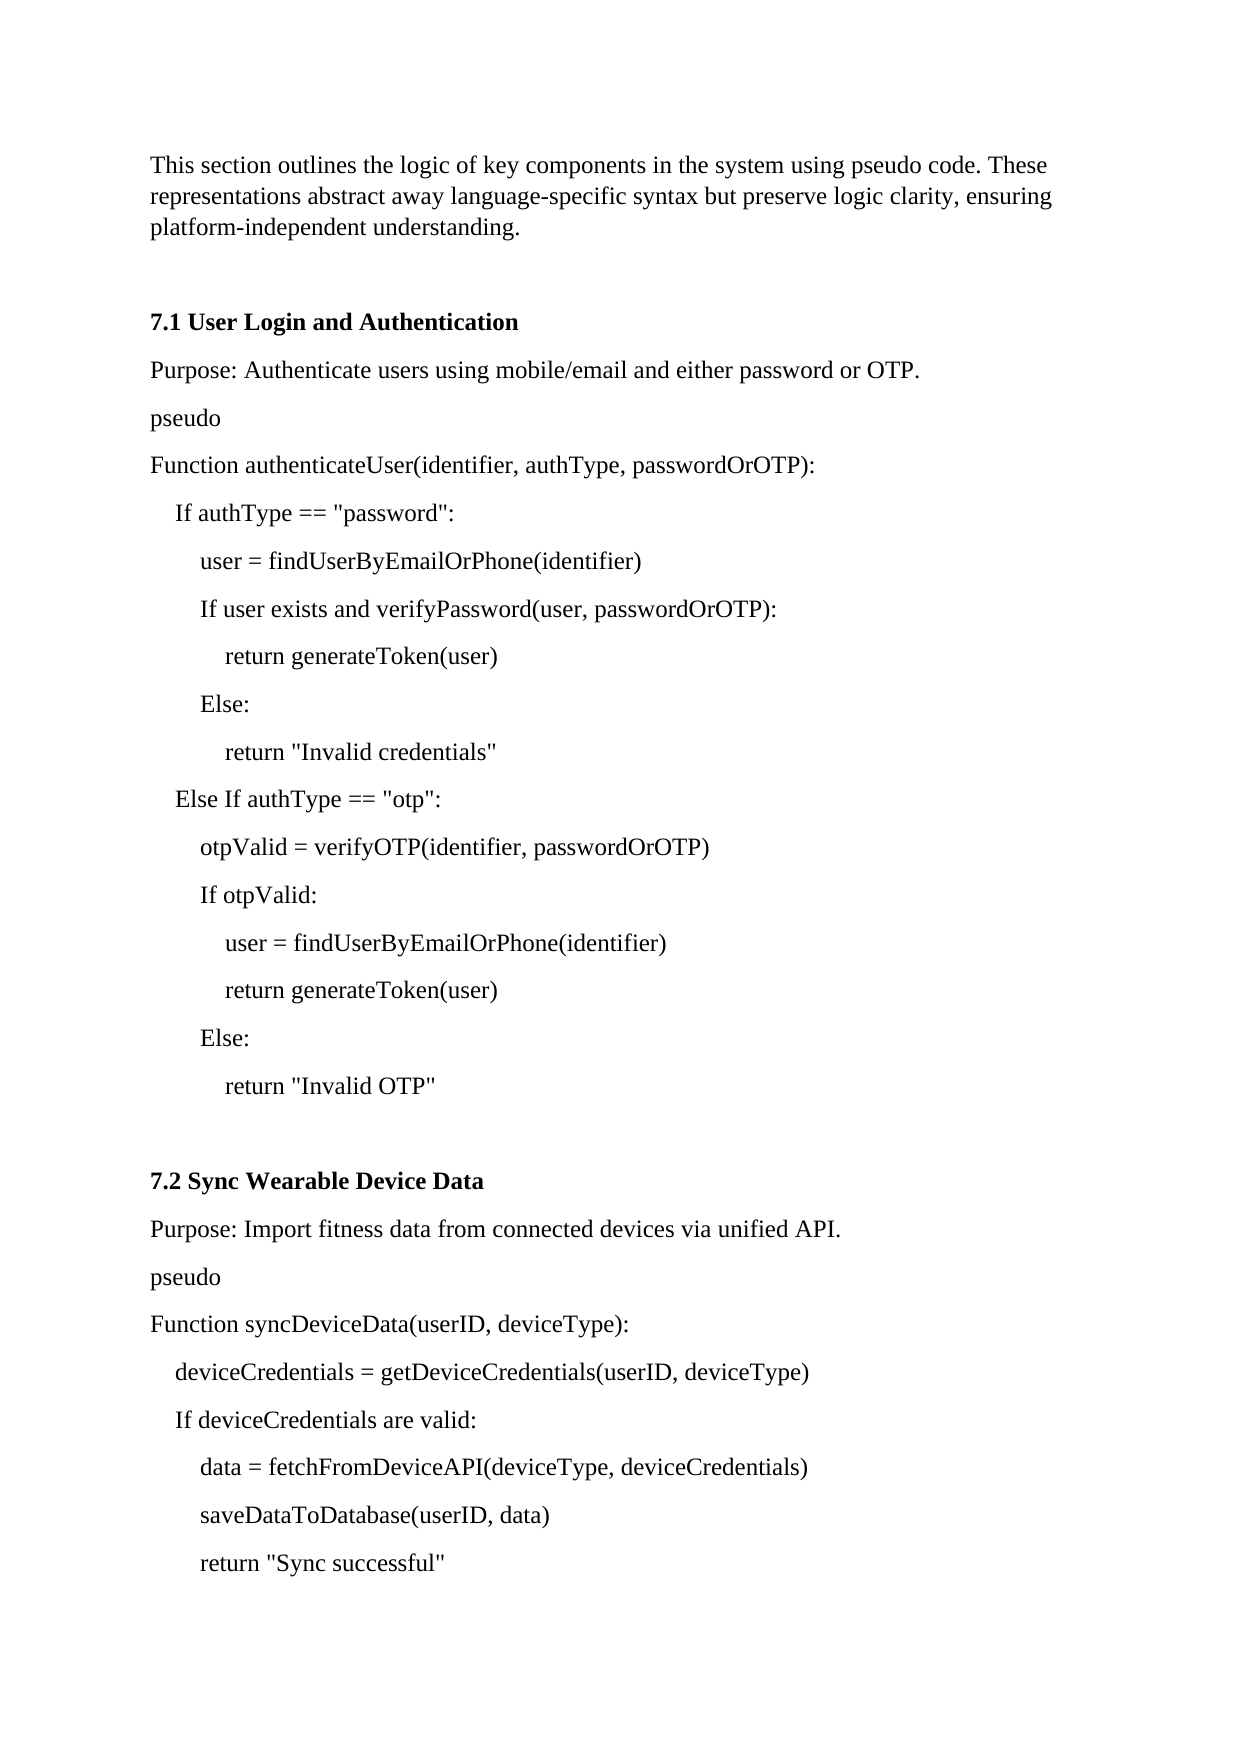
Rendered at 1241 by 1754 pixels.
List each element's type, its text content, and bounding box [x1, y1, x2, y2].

text return "Sync successful" [150, 1548, 1090, 1577]
text return generateToken(user) [150, 975, 1090, 1004]
text Purpose: Import fitness data from connected devices via unified API. [150, 1214, 1090, 1243]
text 7.2 Sync Wearable Device Data [150, 1166, 1090, 1195]
text Function authenticateUser(identifier, authType, passwordOrOTP): [150, 451, 1090, 479]
text otpValid = verifyOTP(identifier, passwordOrOTP) [150, 832, 1090, 861]
text 7.1 User Login and Authentication [150, 307, 1090, 336]
text data = fetchFromDeviceAPI(deviceType, deviceCredentials) [150, 1452, 1090, 1481]
text Function syncDeviceData(userID, deviceType): [150, 1309, 1090, 1338]
text user = findUserByEmailOrPhone(identifier) [150, 928, 1090, 956]
text If deviceCredentials are valid: [150, 1405, 1090, 1433]
text Else: [150, 689, 1090, 718]
text If user exists and verifyPassword(user, passwordOrOTP): [150, 594, 1090, 622]
text pseudo [150, 1262, 1090, 1290]
text deviceCredentials = getDeviceCredentials(userID, deviceType) [150, 1357, 1090, 1386]
text If authType == "password": [150, 498, 1090, 527]
text return "Invalid credentials" [150, 737, 1090, 766]
text saveDataToDatabase(userID, data) [150, 1500, 1090, 1529]
text Else: [150, 1023, 1090, 1052]
text return generateToken(user) [150, 641, 1090, 670]
text If otpValid: [150, 880, 1090, 909]
text This section outlines the logic of key components in the system using pseudo code. These representations abstract away language-specific syntax but preserve logic clarity, ensuring platform-independent understanding. [150, 150, 1090, 241]
text Purpose: Authenticate users using mobile/email and either password or OTP. [150, 355, 1090, 384]
text Else If authType == "otp": [150, 784, 1090, 813]
text user = findUserByEmailOrPhone(identifier) [150, 546, 1090, 575]
text return "Invalid OTP" [150, 1071, 1090, 1099]
text pseudo [150, 403, 1090, 432]
